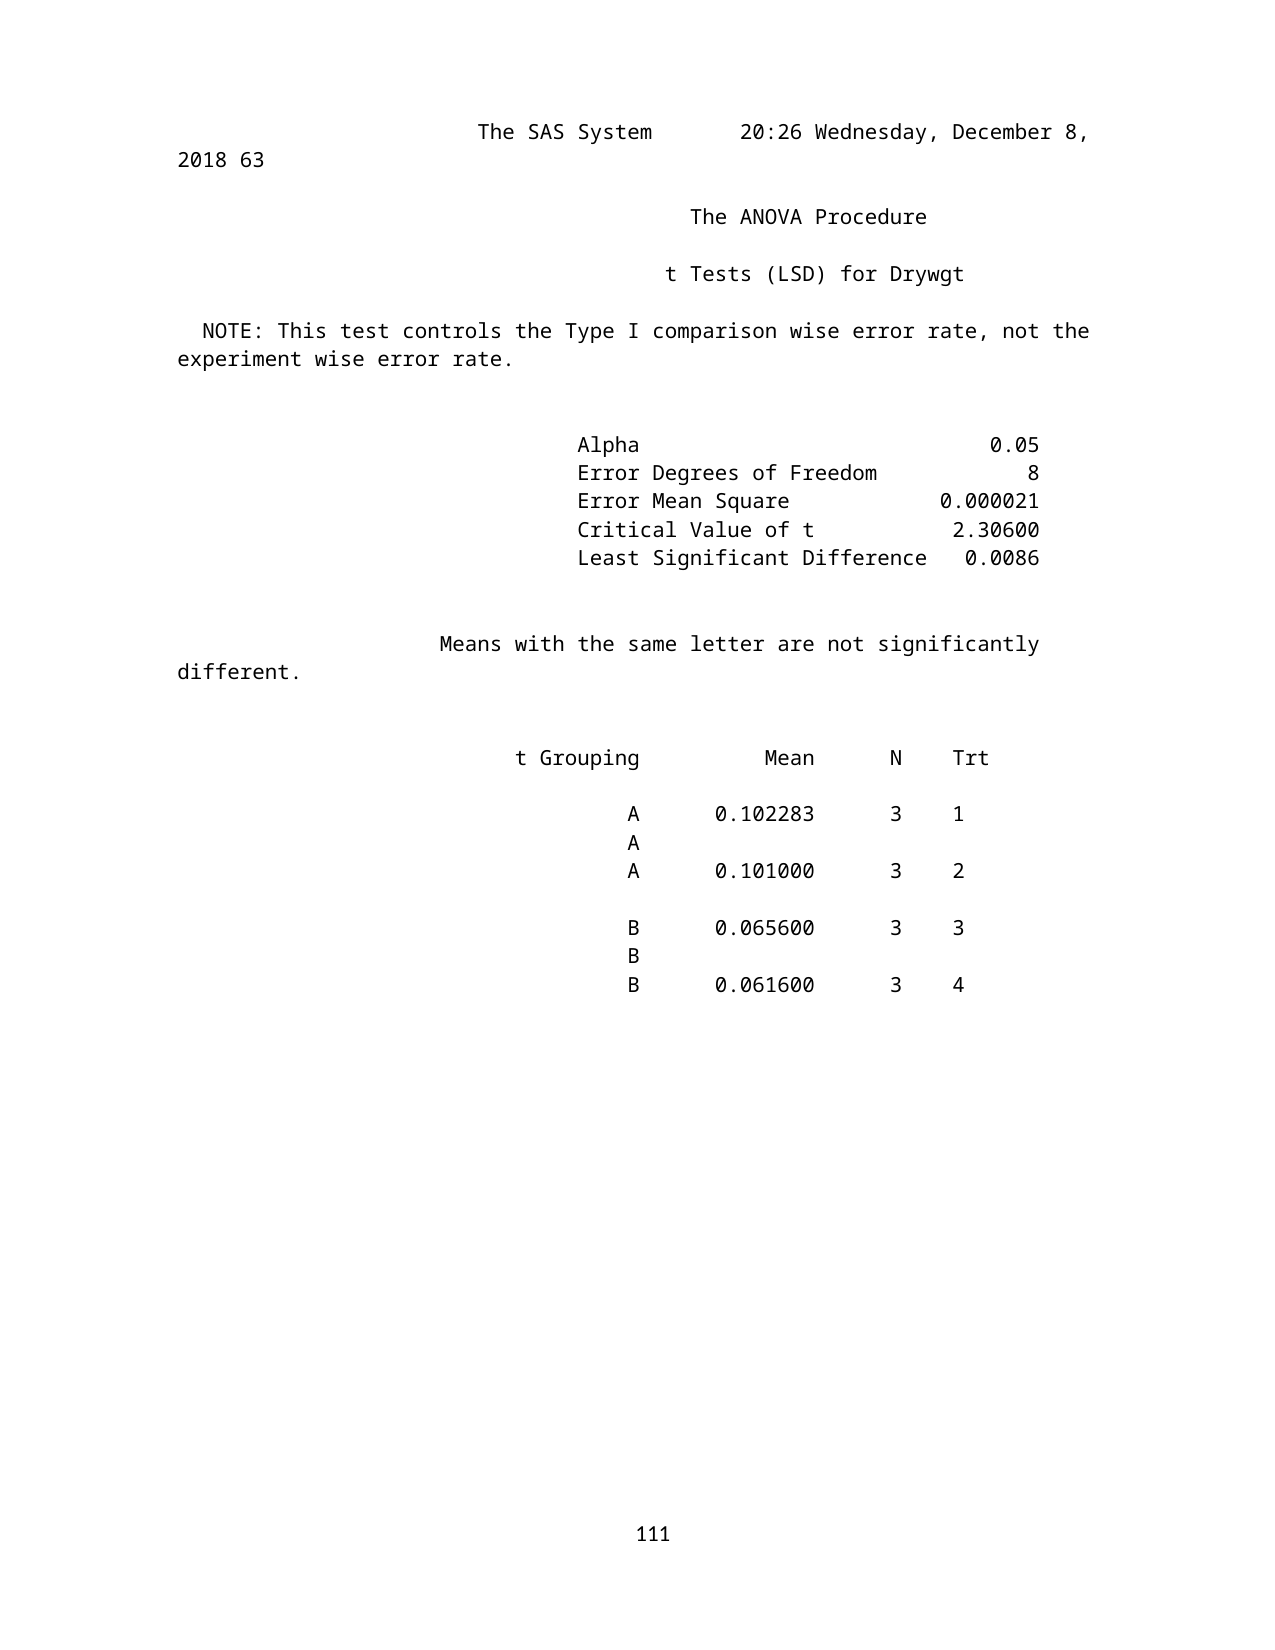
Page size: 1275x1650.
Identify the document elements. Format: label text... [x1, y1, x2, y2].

text The ANOVA Procedure [177, 202, 1128, 231]
text NOTE: This test controls the Type I comparison wise error rate, not the experiment wise error rate. [177, 316, 1128, 373]
text t Grouping Mean N Trt [177, 743, 1128, 771]
text Critical Value of t 2.30600 [177, 515, 1128, 543]
text Means with the same letter are not significantly different. [177, 629, 1128, 686]
text Error Degrees of Freedom 8 [177, 458, 1128, 487]
text Error Mean Square 0.000021 [177, 487, 1128, 515]
text Least Significant Difference 0.0086 [177, 543, 1128, 572]
text Alpha 0.05 [177, 430, 1128, 458]
text B 0.065600 3 3 [177, 913, 1128, 942]
text A 0.102283 3 1 [177, 799, 1128, 828]
text A 0.101000 3 2 [177, 856, 1128, 885]
text t Tests (LSD) for Drywgt [177, 259, 1128, 288]
text B 0.061600 3 4 [177, 970, 1128, 998]
text The SAS System 20:26 Wednesday, December 8, 2018 63 [177, 117, 1128, 174]
text A [177, 828, 1128, 856]
text B [177, 942, 1128, 970]
